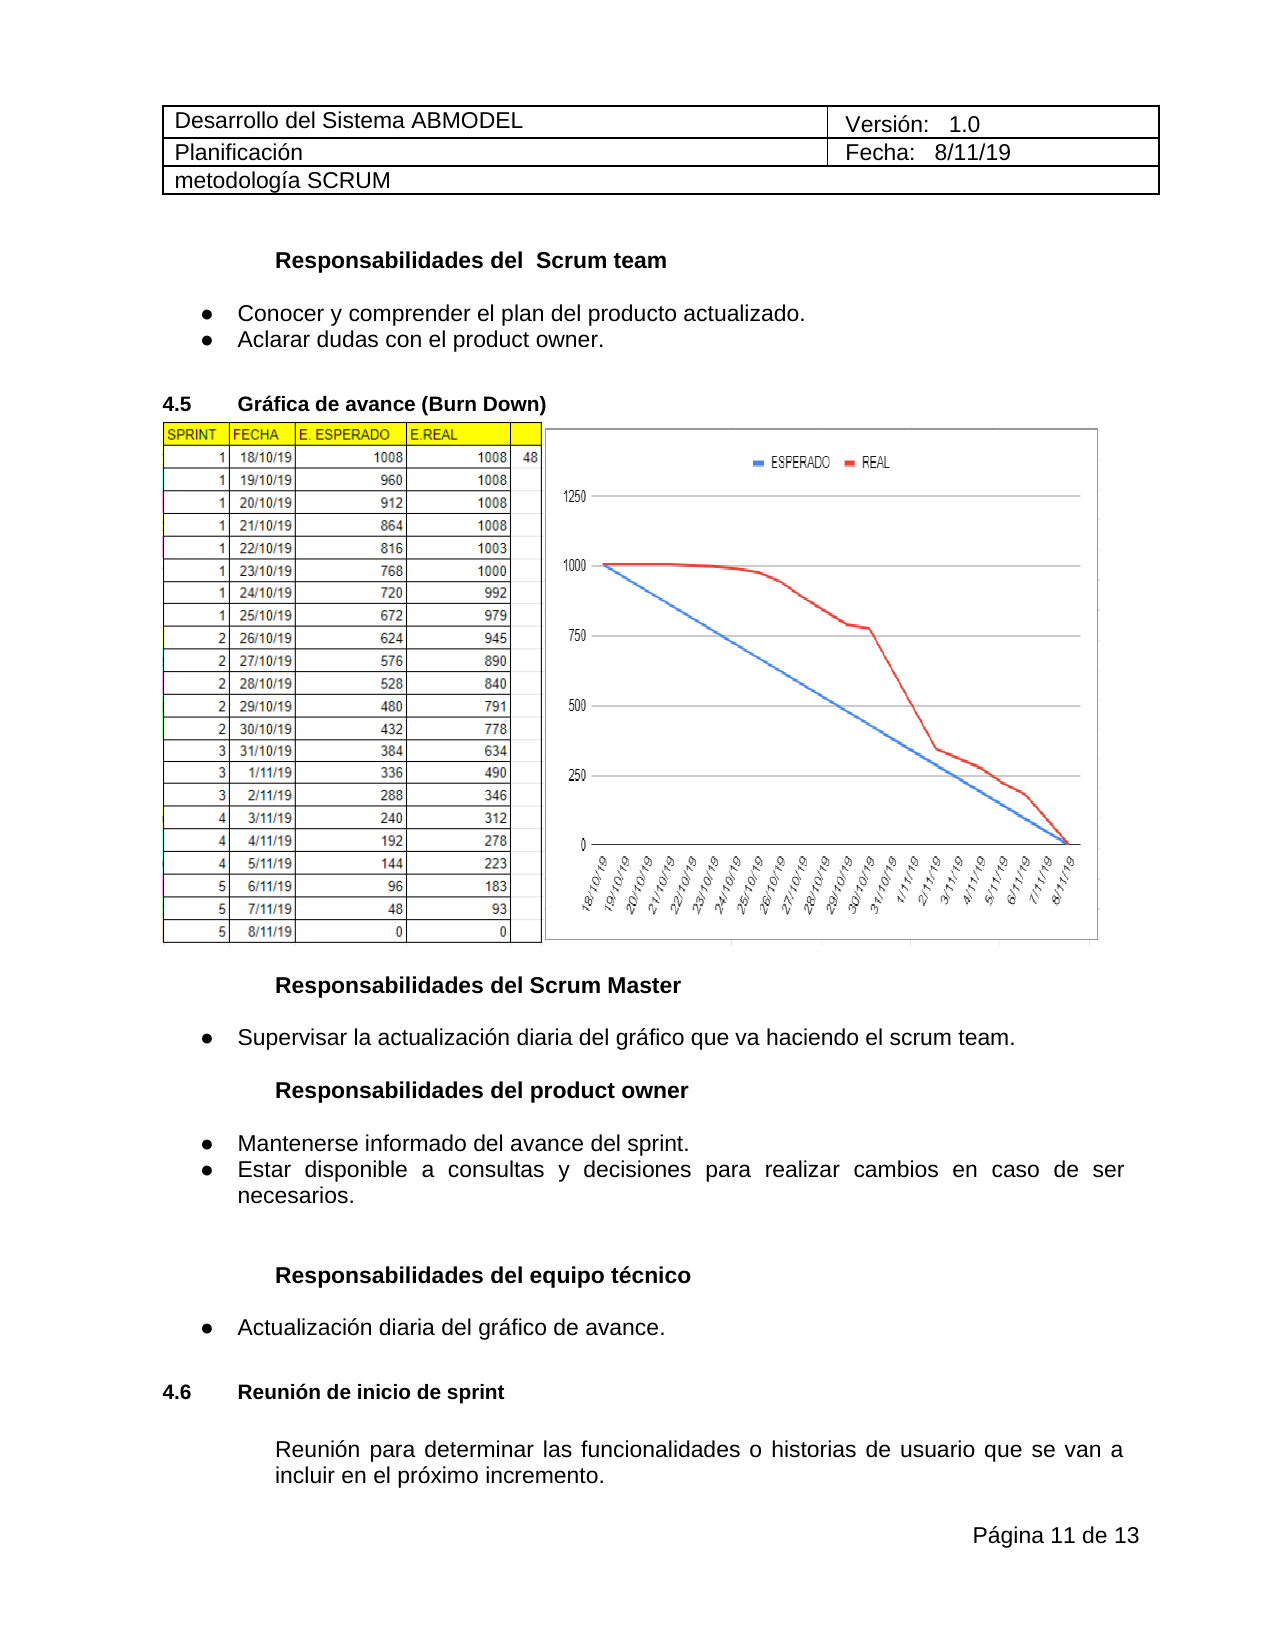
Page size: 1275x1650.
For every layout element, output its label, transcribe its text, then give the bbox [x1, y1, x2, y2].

list Actualización diaria del gráfico de avance. [200, 1314, 1125, 1341]
list Conocer y comprender el plan del producto actualizado. [200, 300, 1125, 326]
text Responsabilidades del Scrum Master [275, 972, 1125, 998]
text Reunión para determinar las funcionalidades o historias de usuario que se van a incluir en el próximo incremento. [275, 1436, 1125, 1489]
list Supervisar la actualización diaria del gráfico que va haciendo el scrum team. [200, 1024, 1125, 1051]
text Responsabilidades del equipo técnico [275, 1262, 1125, 1288]
list Gráfica de avance (Burn Down) [162, 392, 1125, 416]
list Reunión de inicio de sprint [162, 1379, 1125, 1403]
text Responsabilidades del product owner [275, 1077, 1125, 1103]
text Responsabilidades del Scrum team [275, 247, 1125, 274]
list Aclarar dudas con el product owner. [200, 326, 1125, 353]
list Mantenerse informado del avance del sprint. [200, 1130, 1125, 1156]
picture [162, 421, 1100, 946]
list Estar disponible a consultas y decisiones para realizar cambios en caso de ser necesarios. [200, 1156, 1125, 1209]
